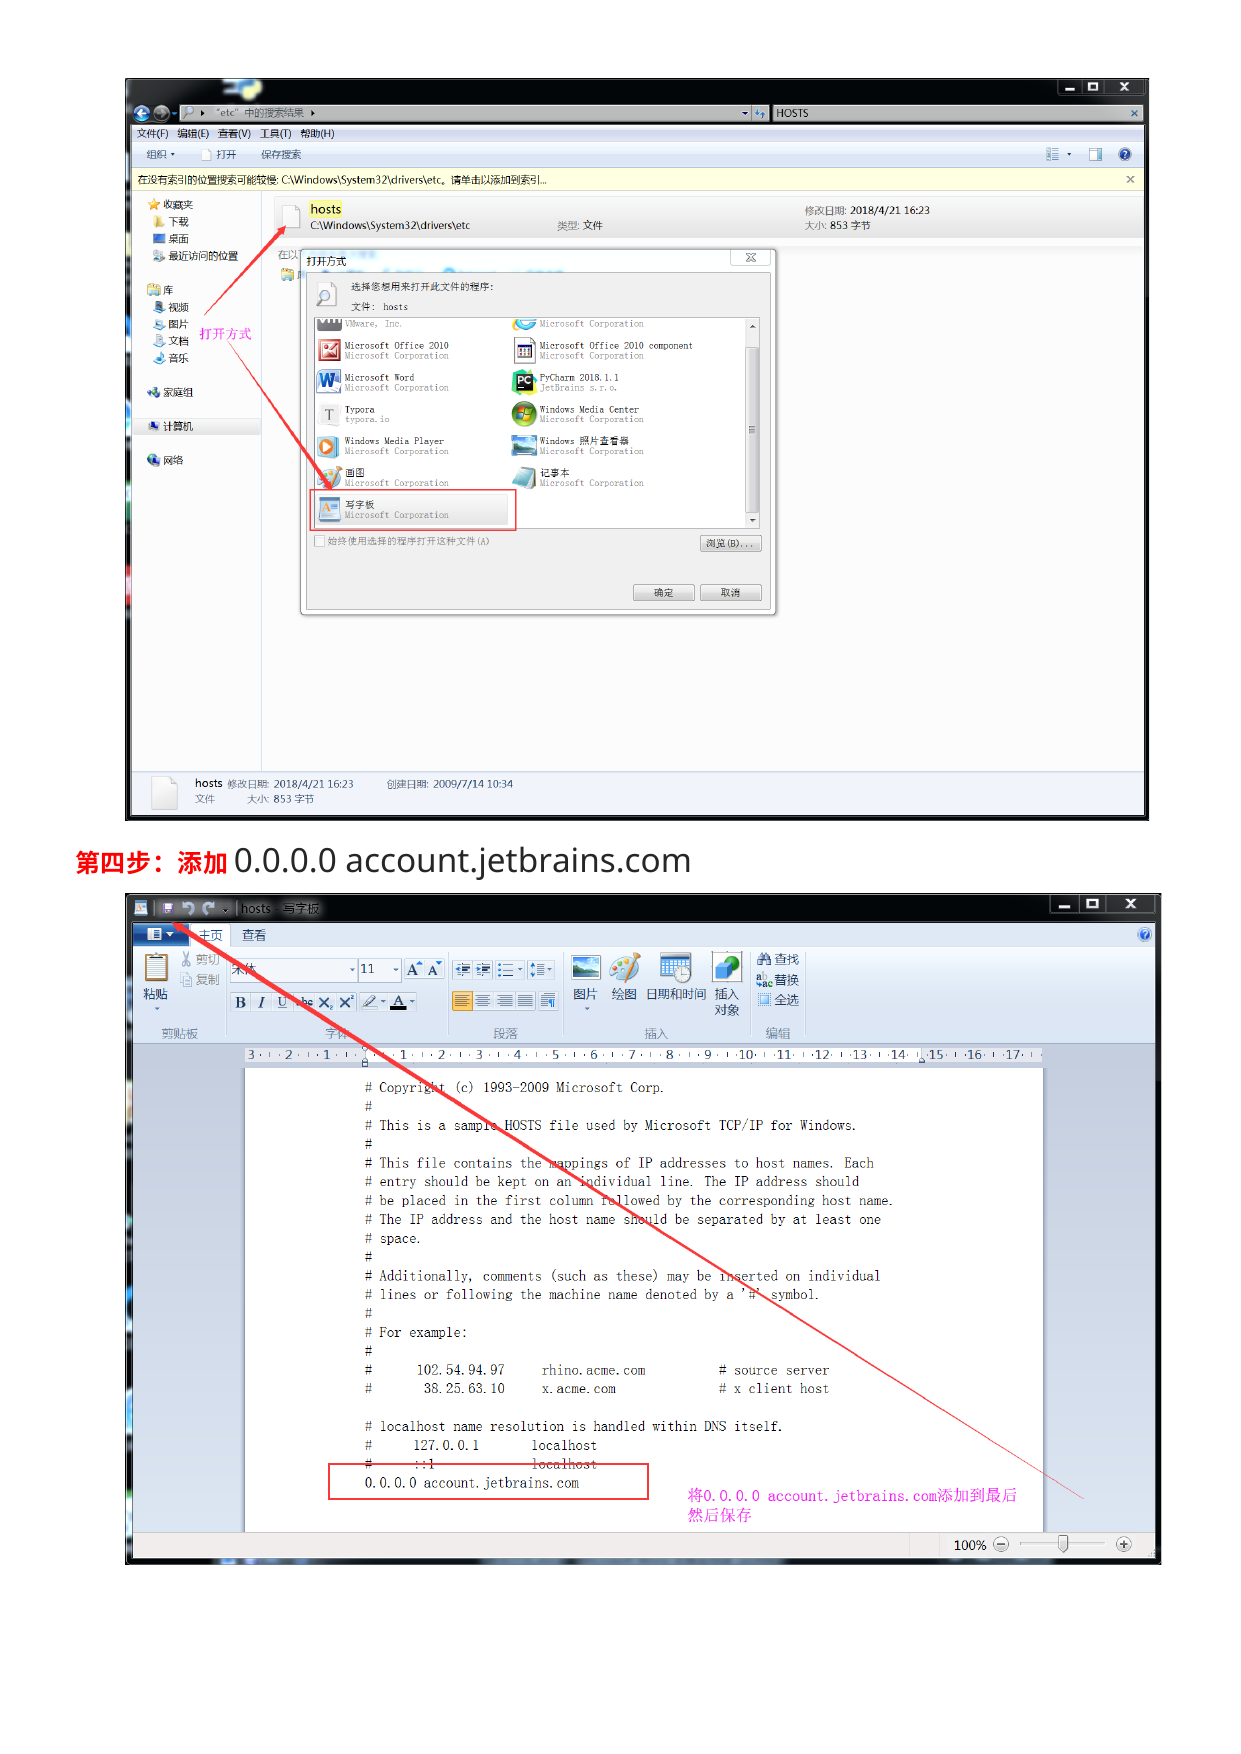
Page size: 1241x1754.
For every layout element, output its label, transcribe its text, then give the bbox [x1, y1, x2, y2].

picture [125, 78, 1150, 821]
picture [125, 893, 1162, 1565]
text 第四步：添加0.0.0.0 account.jetbrains.com [75, 826, 1165, 894]
